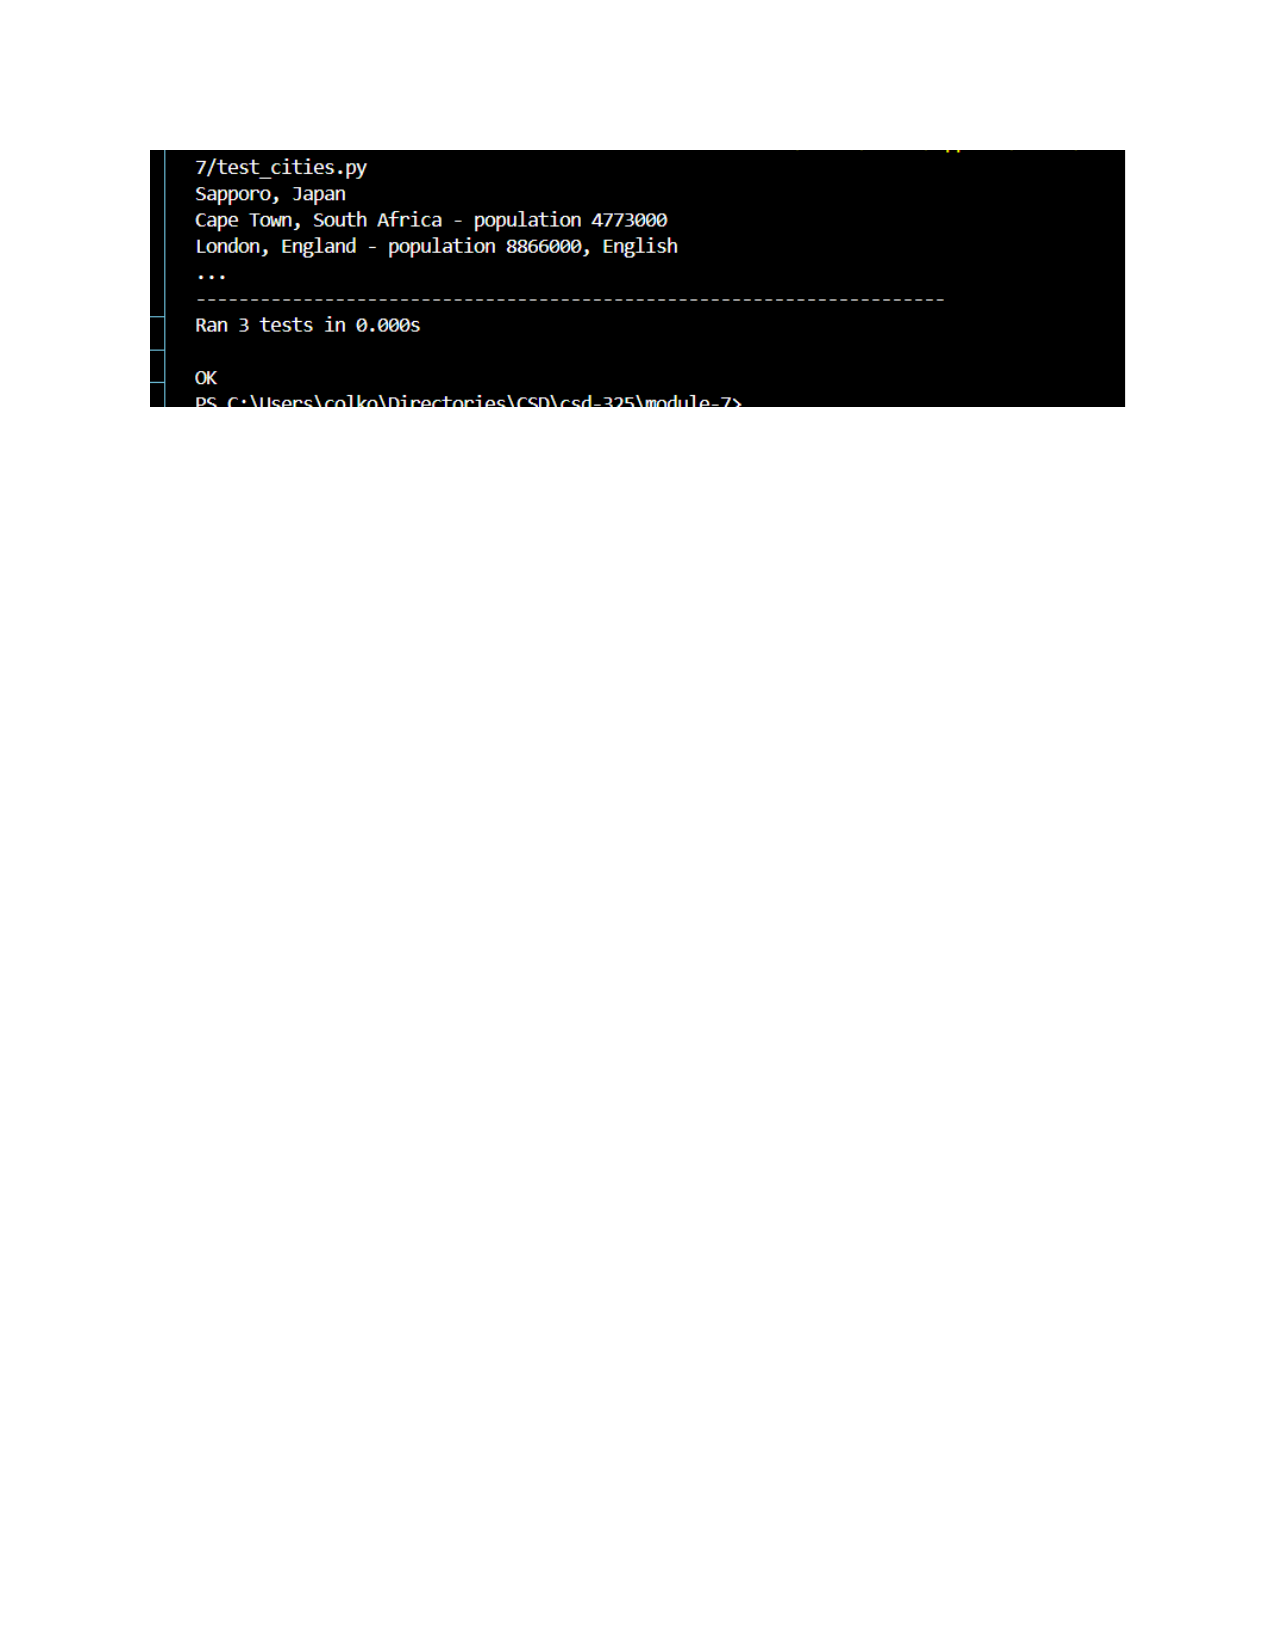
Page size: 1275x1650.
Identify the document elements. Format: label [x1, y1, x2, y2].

picture [150, 150, 1125, 407]
